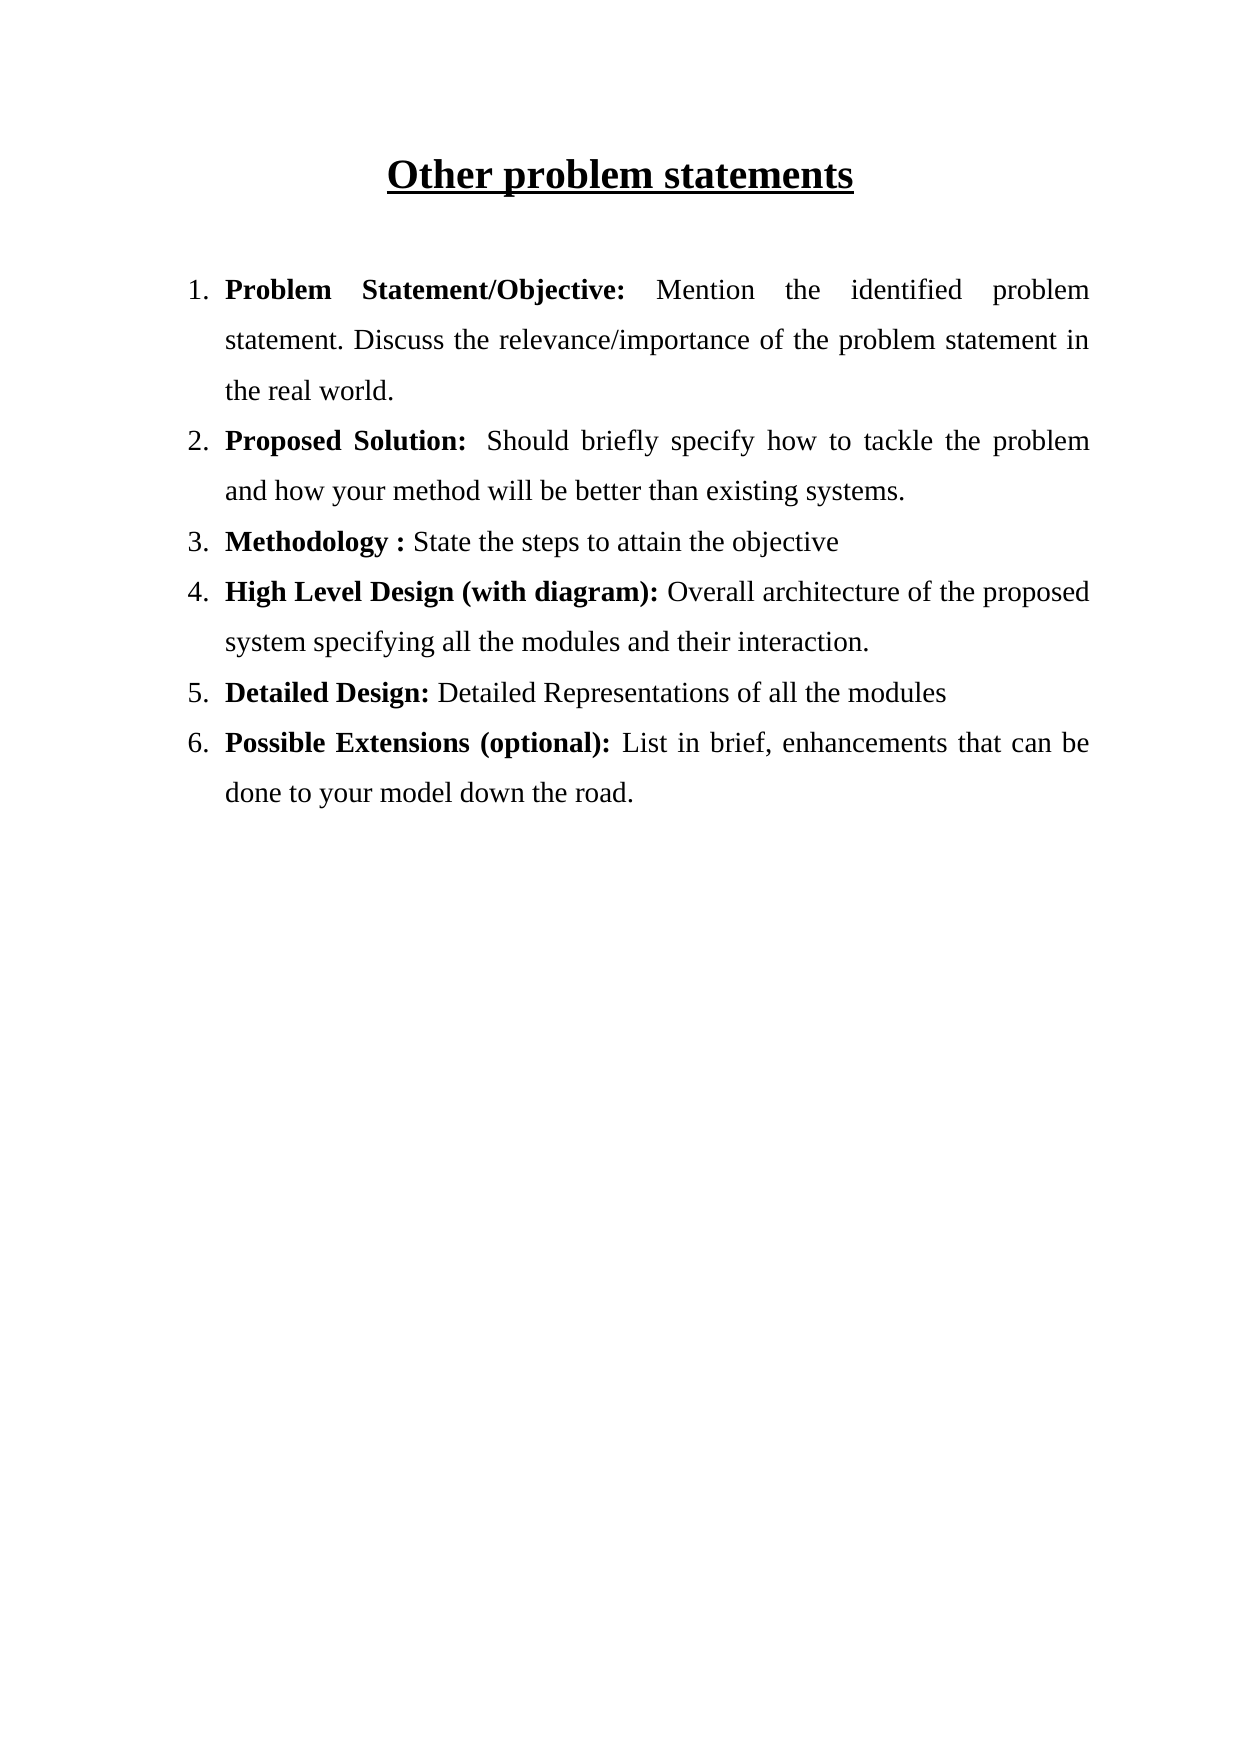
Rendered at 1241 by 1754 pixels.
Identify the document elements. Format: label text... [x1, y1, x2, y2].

text Other problem statements [150, 150, 1090, 198]
list High Level Design (with diagram): Overall architecture of the proposed system specifying all the modules and their interaction. [187, 574, 1090, 658]
list Proposed Solution: Should briefly specify how to tackle the problem and how your method will be better than existing systems. [187, 423, 1090, 507]
list Detailed Design: Detailed Representations of all the modules [187, 675, 1090, 708]
list Possible Extensions (optional): List in brief, enhancements that can be done to your model down the road. [187, 725, 1090, 809]
list Problem Statement/Objective: Mention the identified problem statement. Discuss the relevance/importance of the problem statement in the real world. [187, 272, 1090, 406]
list Methodology : State the steps to attain the objective [187, 524, 1090, 557]
